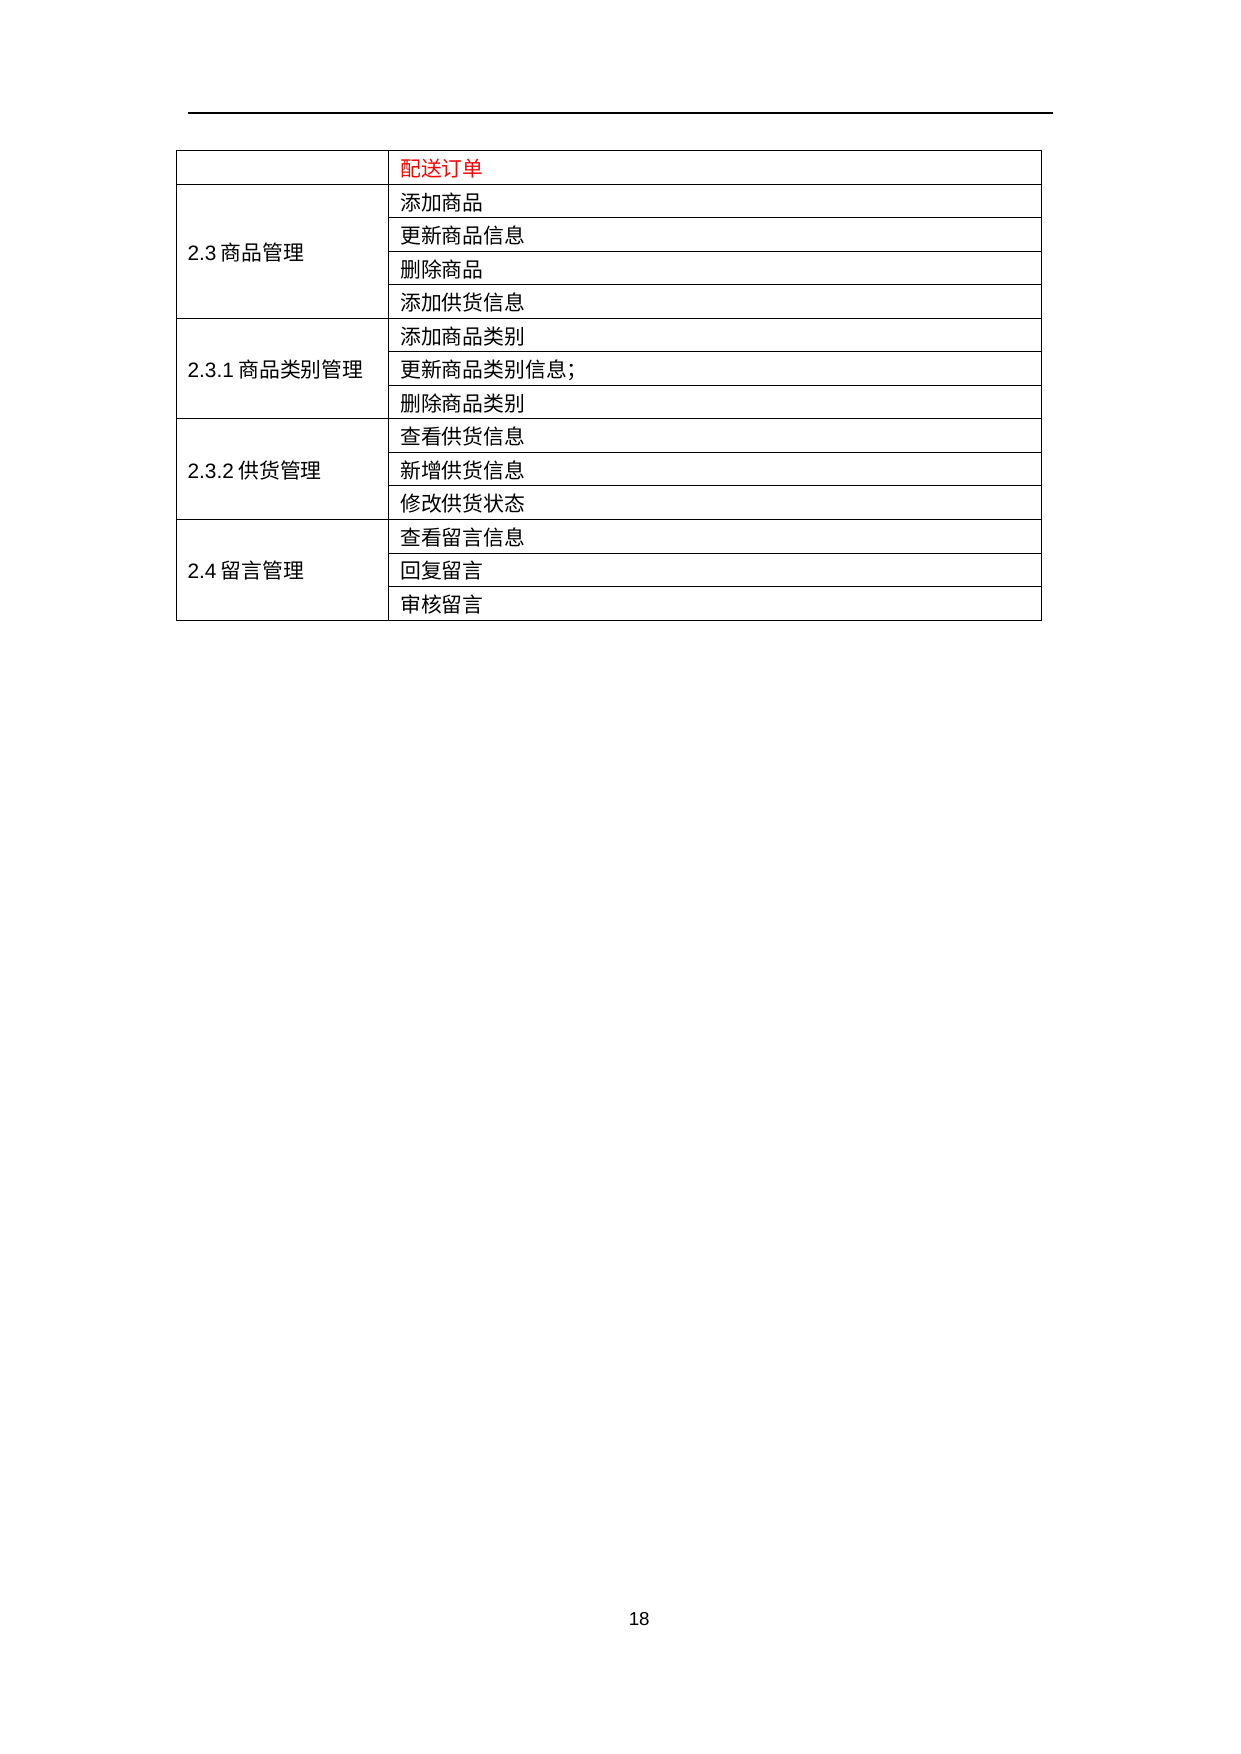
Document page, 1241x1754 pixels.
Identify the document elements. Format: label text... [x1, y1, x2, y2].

table_cell 2.3.2供货管理 [177, 419, 388, 519]
table_cell 2.3商品管理 [177, 185, 388, 318]
table_cell 添加商品 [389, 185, 1041, 217]
table_cell 查看留言信息 [389, 520, 1041, 552]
table_cell 审核留言 [389, 587, 1041, 619]
table_cell 2.3.1商品类别管理 [177, 319, 388, 418]
table_cell 修改供货状态 [389, 486, 1041, 519]
table_cell 2.4留言管理 [177, 520, 388, 619]
table_cell 删除商品类别 [389, 386, 1041, 418]
table_cell 配送订单 [389, 151, 1041, 183]
table_cell 删除商品 [389, 252, 1041, 284]
table_cell 添加商品类别 [389, 319, 1041, 351]
table_cell 更新商品类别信息； [389, 352, 1041, 385]
table_cell 查看供货信息 [389, 419, 1041, 452]
table_cell 新增供货信息 [389, 453, 1041, 485]
table_cell 添加供货信息 [389, 285, 1041, 318]
table_cell 更新商品信息 [389, 218, 1041, 251]
table_cell 回复留言 [389, 554, 1041, 586]
